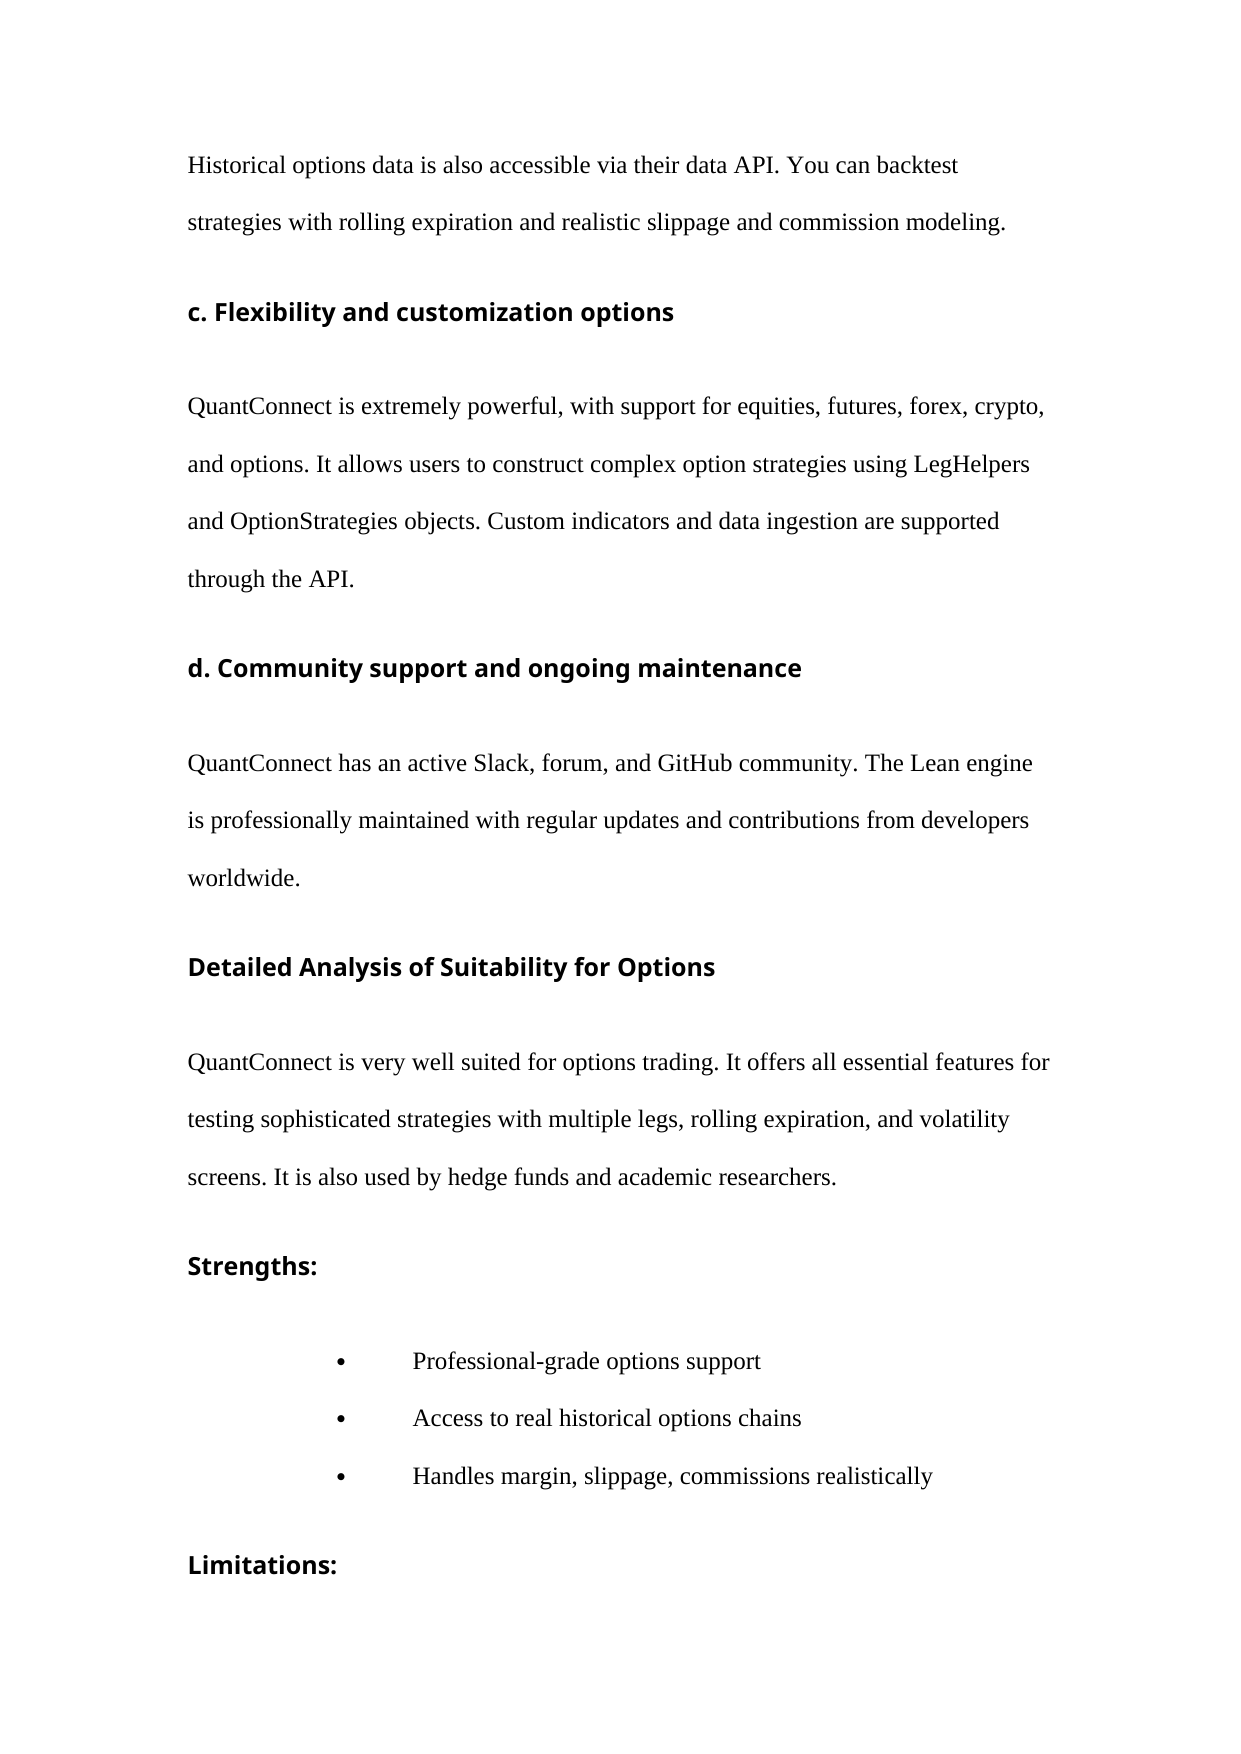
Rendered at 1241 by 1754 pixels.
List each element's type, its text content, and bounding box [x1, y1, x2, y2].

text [187, 150, 1053, 236]
list Professional-grade options support [337, 1346, 1053, 1374]
text QuantConnect is extremely powerful, with support for equities, futures, forex, crypto, and options. It allows users to construct complex option strategies using LegHelpers and OptionStrategies objects. Custom indicators and data ingestion are supported through the API. [187, 391, 1053, 593]
text QuantConnect has an active Slack, forum, and GitHub community. The Lean engine is professionally maintained with regular updates and contributions from developers worldwide. [187, 748, 1053, 892]
subtitle Detailed Analysis of Suitability for Options [187, 949, 1053, 984]
subtitle d. Community support and ongoing maintenance [187, 651, 1053, 685]
text Strengths: [187, 1248, 1053, 1283]
text Limitations: [187, 1547, 1053, 1582]
subtitle c. Flexibility and customization options [187, 294, 1053, 328]
list Handles margin, slippage, commissions realistically [337, 1461, 1053, 1489]
list Access to real historical options chains [337, 1403, 1053, 1432]
text QuantConnect is very well suited for options trading. It offers all essential features for testing sophisticated strategies with multiple legs, rolling expiration, and volatility screens. It is also used by hedge funds and academic researchers. [187, 1047, 1053, 1191]
